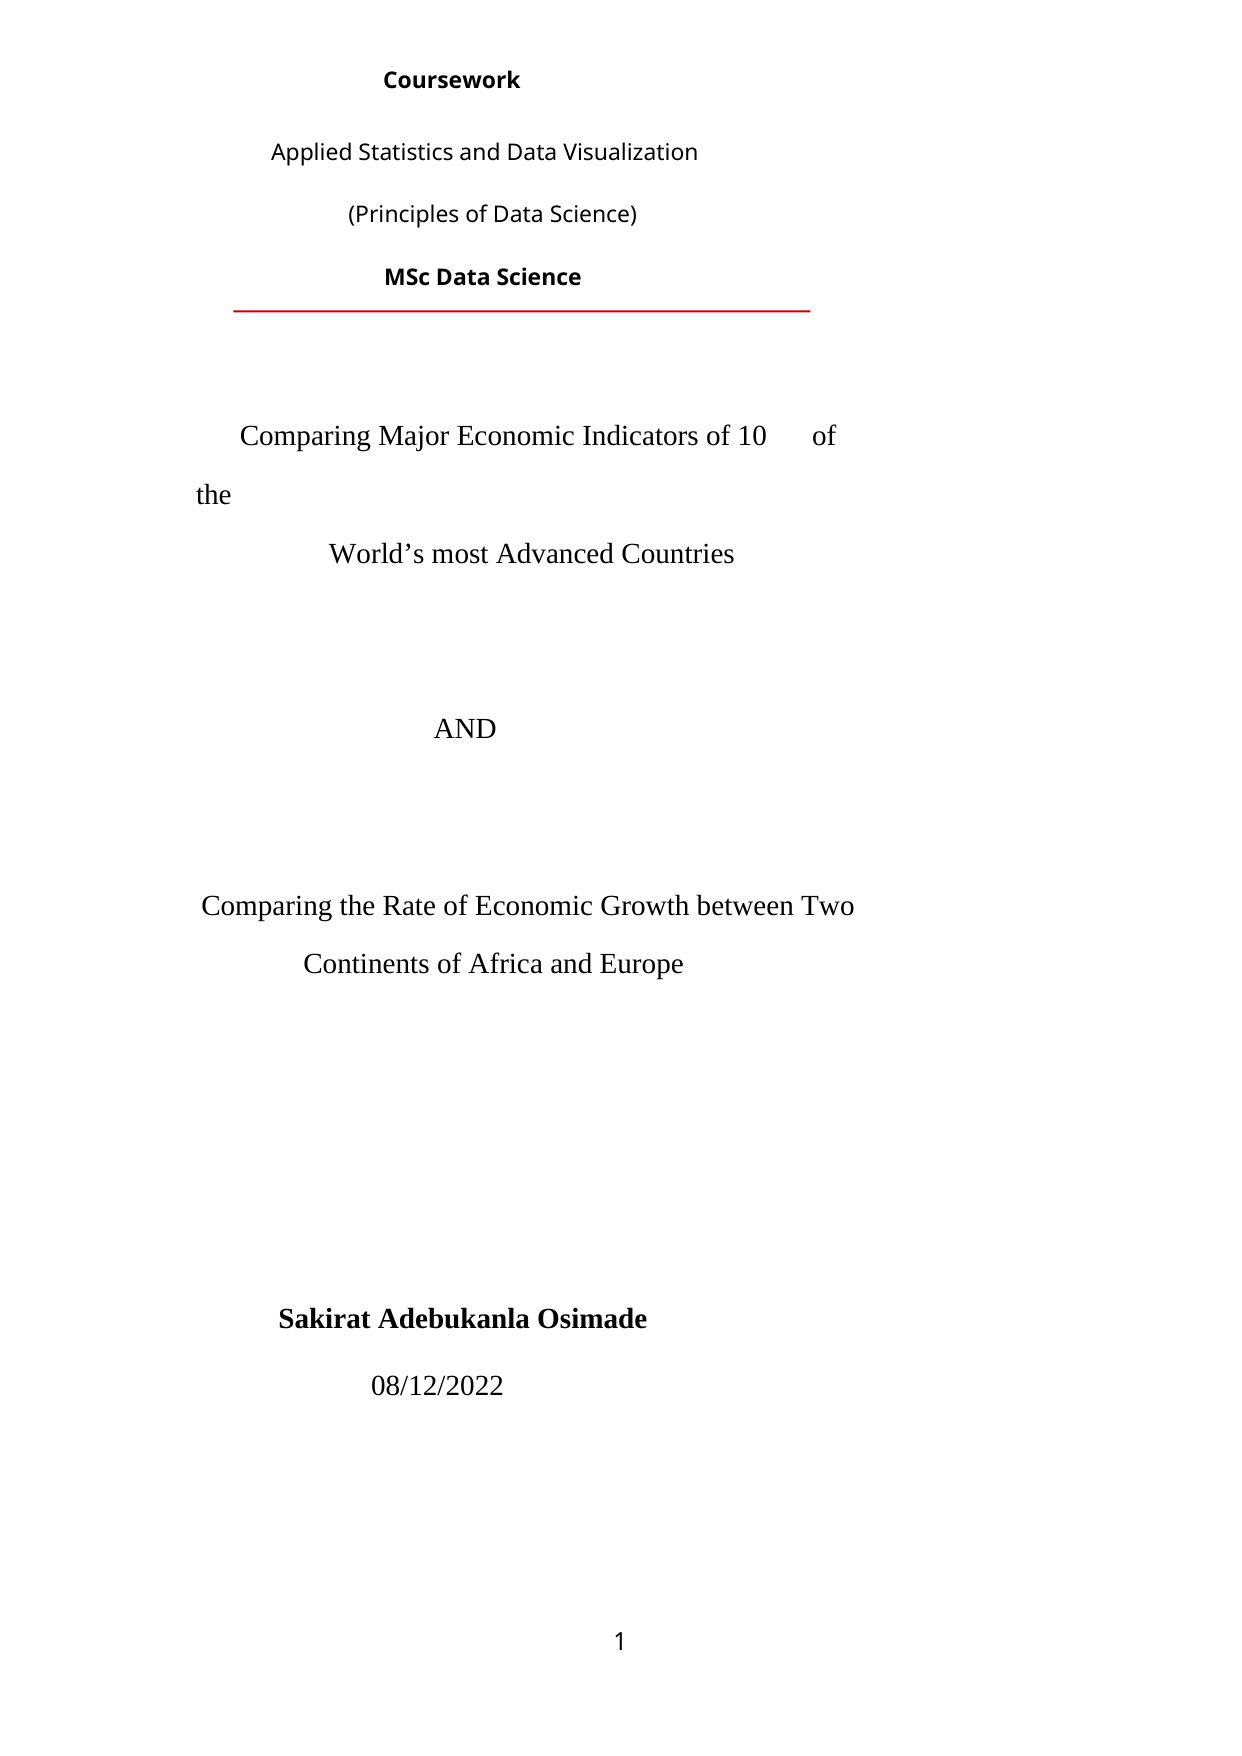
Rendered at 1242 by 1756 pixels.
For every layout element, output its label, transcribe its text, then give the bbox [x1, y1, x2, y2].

text MSc Data Science [271, 261, 825, 292]
text AND [121, 712, 857, 745]
text 08/12/2022 [196, 1369, 816, 1402]
text Applied Statistics and Data Visualization [271, 136, 825, 167]
text Continents of Africa and Europe [121, 946, 857, 980]
text Coursework [121, 64, 707, 96]
text Comparing Major Economic Indicators of 10 of the [196, 418, 857, 511]
text (Principles of Data Science) [271, 198, 825, 230]
text World’s most Advanced Countries [196, 536, 857, 569]
text Sakirat Adebukanla Osimade [121, 1302, 815, 1335]
text Comparing the Rate of Economic Growth between Two [121, 888, 857, 921]
